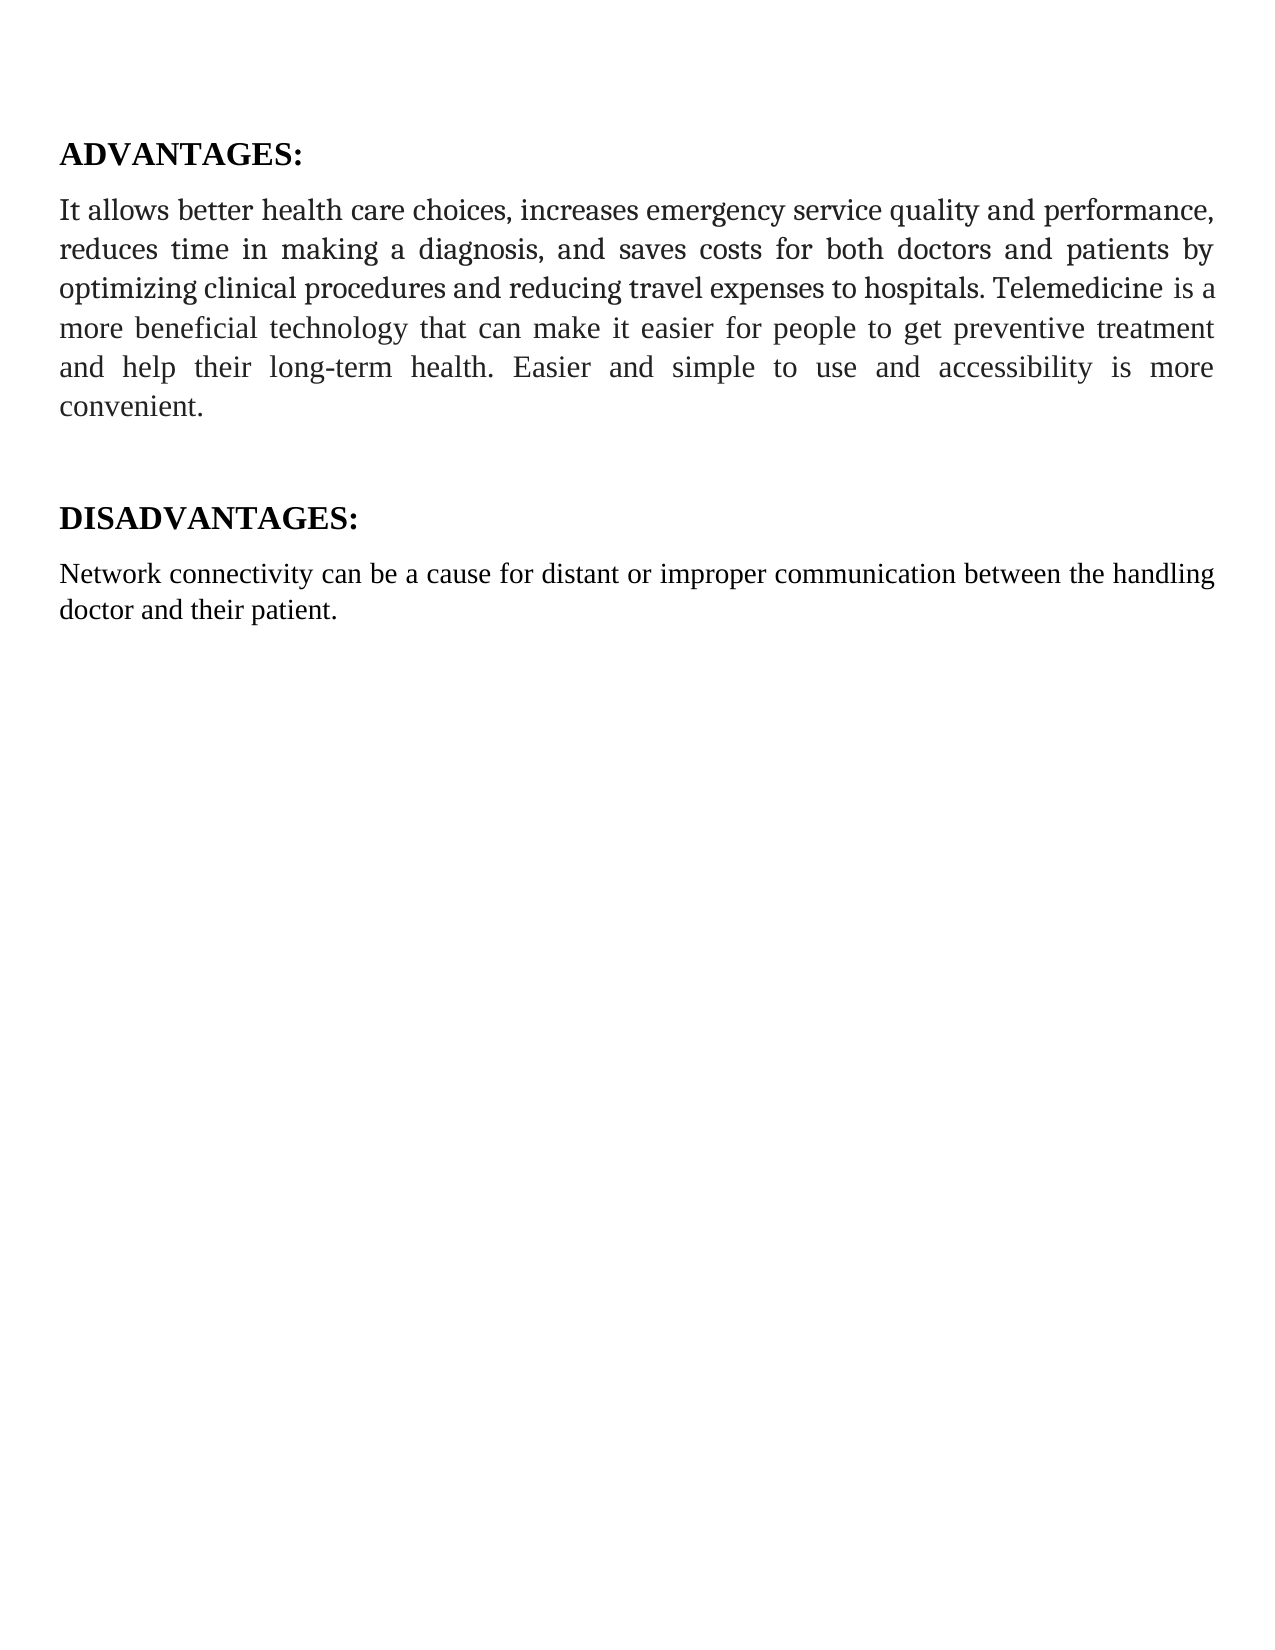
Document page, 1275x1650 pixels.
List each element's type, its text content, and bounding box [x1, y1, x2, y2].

text It allows better health care choices, increases emergency service quality and performance, reduces time in making a diagnosis, and saves costs for both doctors and patients by optimizing clinical procedures and reducing travel expenses to hospitals. Telemedicine is a more beneficial technology that can make it easier for people to get preventive treatment and help their long-term health. Easier and simple to use and accessibility is more convenient. [59, 192, 1216, 423]
text ADVANTAGES: [59, 134, 1216, 173]
text Network connectivity can be a cause for distant or improper communication between the handling doctor and their patient. [59, 556, 1216, 626]
text DISADVANTAGES: [59, 498, 1216, 536]
